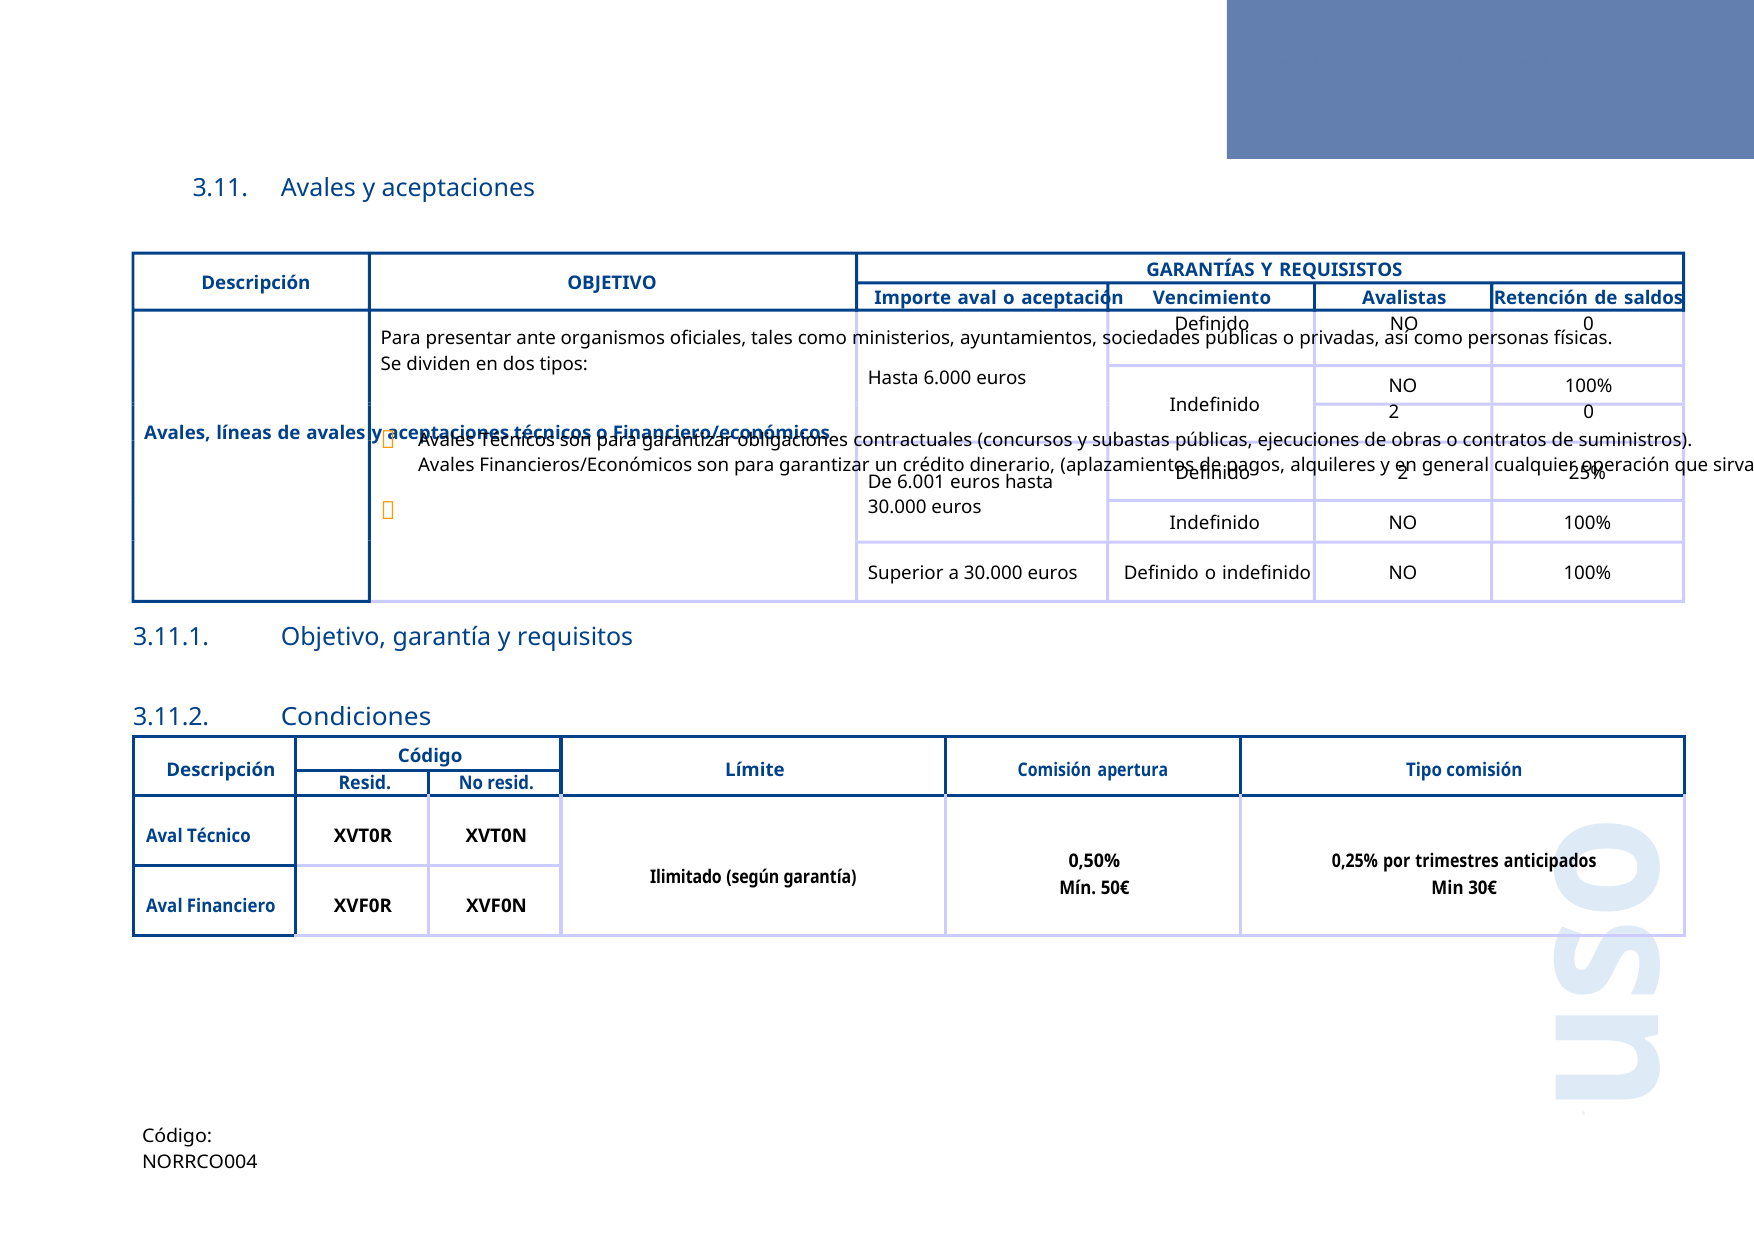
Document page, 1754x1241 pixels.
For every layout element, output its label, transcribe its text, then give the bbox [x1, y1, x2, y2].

table_header Tipo comisión [1242, 738, 1683, 794]
table_cell Aval Financiero [135, 867, 294, 933]
subtitle Condiciones [133, 698, 1731, 732]
subtitle Avales y aceptaciones [192, 169, 1731, 203]
table_header Comisión apertura [947, 738, 1239, 794]
table_header Código [297, 738, 559, 768]
table_cell XVT0R [297, 797, 427, 863]
table_cell Aval Técnico [135, 797, 294, 863]
table_cell XVF0R [297, 867, 427, 933]
table_cell No resid. [430, 772, 559, 794]
list Objetivo, garantía y requisitos [133, 219, 1731, 653]
table_cell XVF0N [430, 867, 559, 933]
table_cell 0,50% Mín. 50€ [947, 797, 1239, 933]
table_header Descripción [135, 738, 294, 794]
table_cell 0,25% por trimestres anticipados Min 30€ [1242, 797, 1683, 933]
table_cell Ilimitado (según garantía) [563, 797, 944, 933]
table_cell XVT0N [430, 797, 559, 863]
table_cell Resid. [297, 772, 427, 794]
table_header Límite [563, 738, 944, 794]
